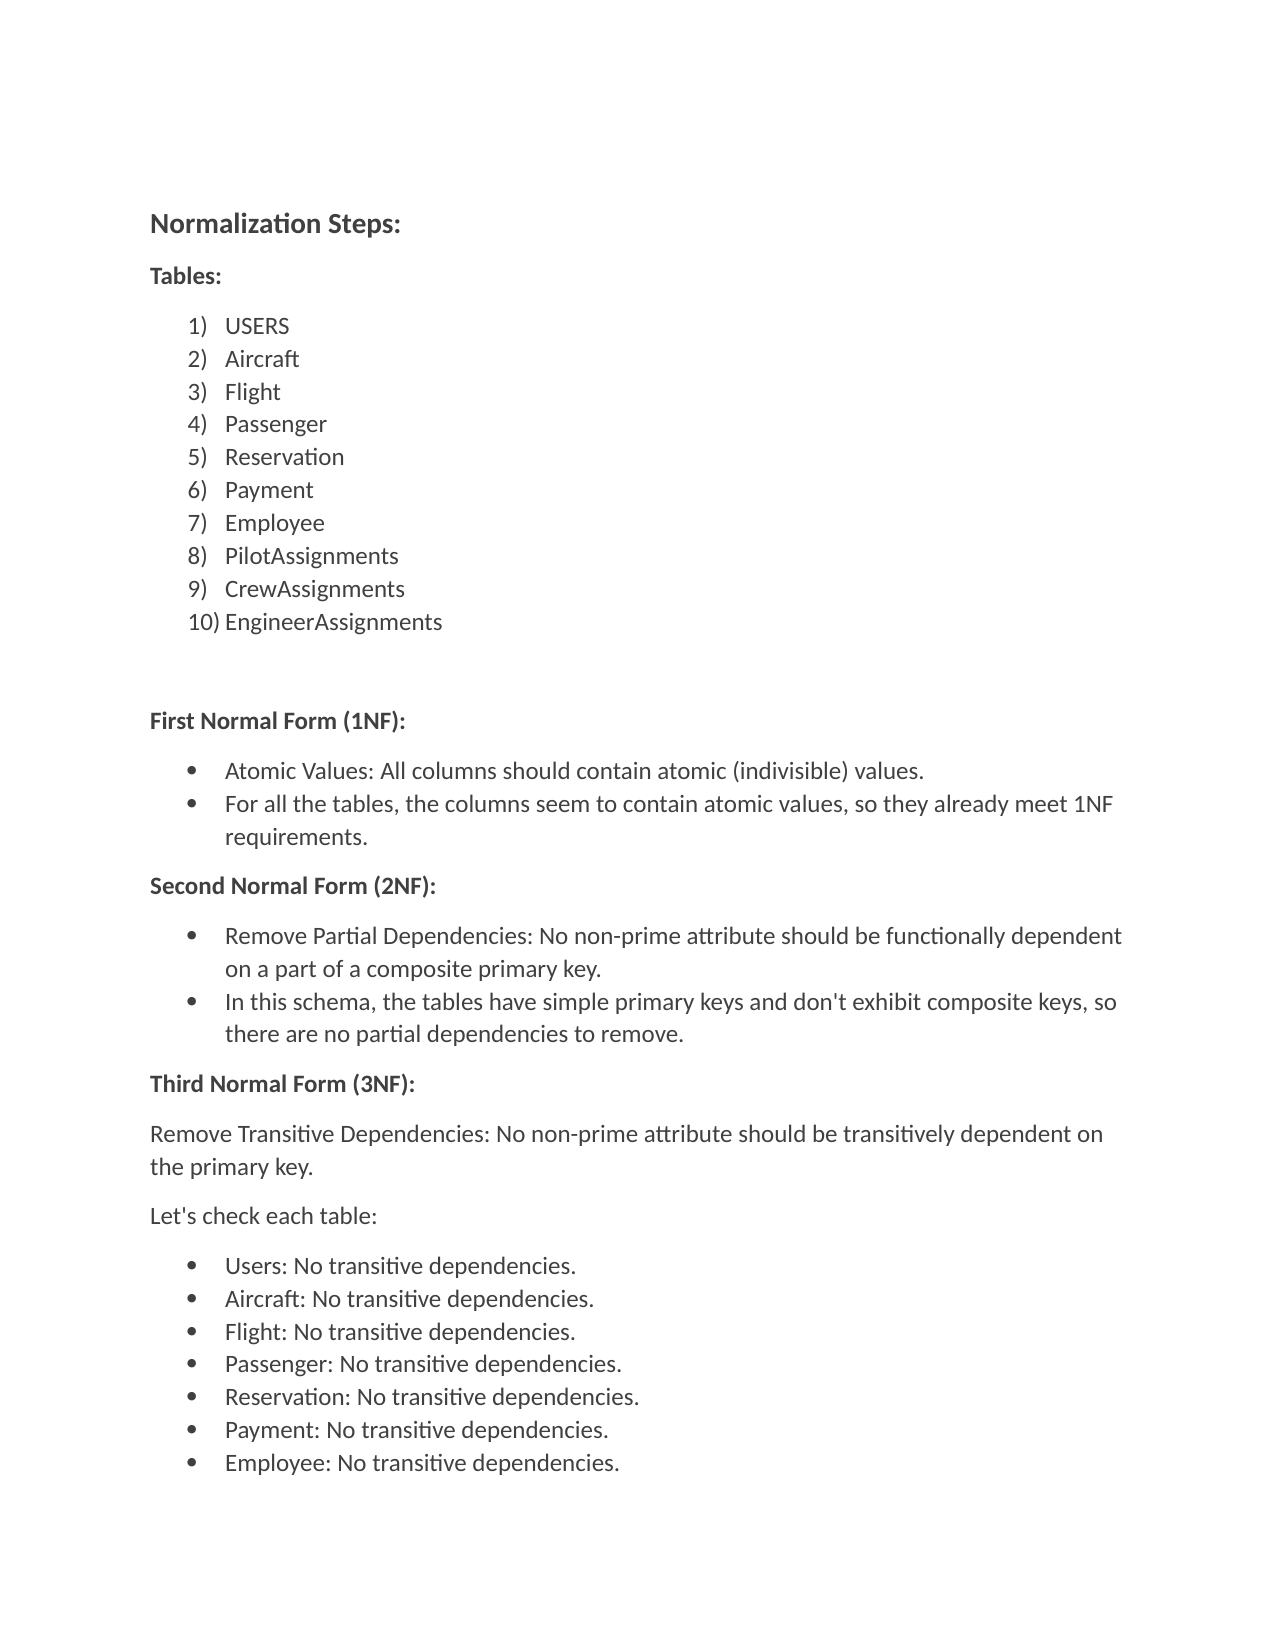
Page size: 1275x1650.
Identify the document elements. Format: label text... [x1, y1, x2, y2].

list PilotAssignments [187, 540, 1125, 571]
text Second Normal Form (2NF): [150, 870, 1125, 901]
text Remove Transitive Dependencies: No non-prime attribute should be transitively dependent on the primary key. [150, 1118, 1125, 1181]
list Passenger [187, 408, 1125, 439]
list Atomic Values: All columns should contain atomic (indivisible) values. [187, 755, 1125, 785]
list Users: No transitive dependencies. [187, 1250, 1125, 1280]
list Employee [187, 507, 1125, 538]
list Reservation [187, 441, 1125, 472]
text Tables: [150, 260, 1125, 291]
list Reservation: No transitive dependencies. [187, 1381, 1125, 1412]
text Third Normal Form (3NF): [150, 1068, 1125, 1099]
list USERS [187, 310, 1125, 340]
list Payment [187, 474, 1125, 505]
list In this schema, the tables have simple primary keys and don't exhibit composite keys, so there are no partial dependencies to remove. [187, 986, 1125, 1049]
text First Normal Form (1NF): [150, 705, 1125, 736]
list Passenger: No transitive dependencies. [187, 1348, 1125, 1379]
list For all the tables, the columns seem to contain atomic values, so they already meet 1NF requirements. [187, 788, 1125, 851]
list Remove Partial Dependencies: No non-prime attribute should be functionally dependent on a part of a composite primary key. [187, 920, 1125, 983]
list Aircraft [187, 343, 1125, 373]
list Flight [187, 376, 1125, 406]
list CrewAssignments [187, 573, 1125, 604]
list Aircraft: No transitive dependencies. [187, 1283, 1125, 1313]
text Normalization Steps: [150, 205, 1125, 241]
list EngineerAssignments [187, 606, 1125, 637]
list Flight: No transitive dependencies. [187, 1316, 1125, 1346]
list Payment: No transitive dependencies. [187, 1414, 1125, 1445]
text Let's check each table: [150, 1200, 1125, 1231]
list Employee: No transitive dependencies. [187, 1447, 1125, 1478]
